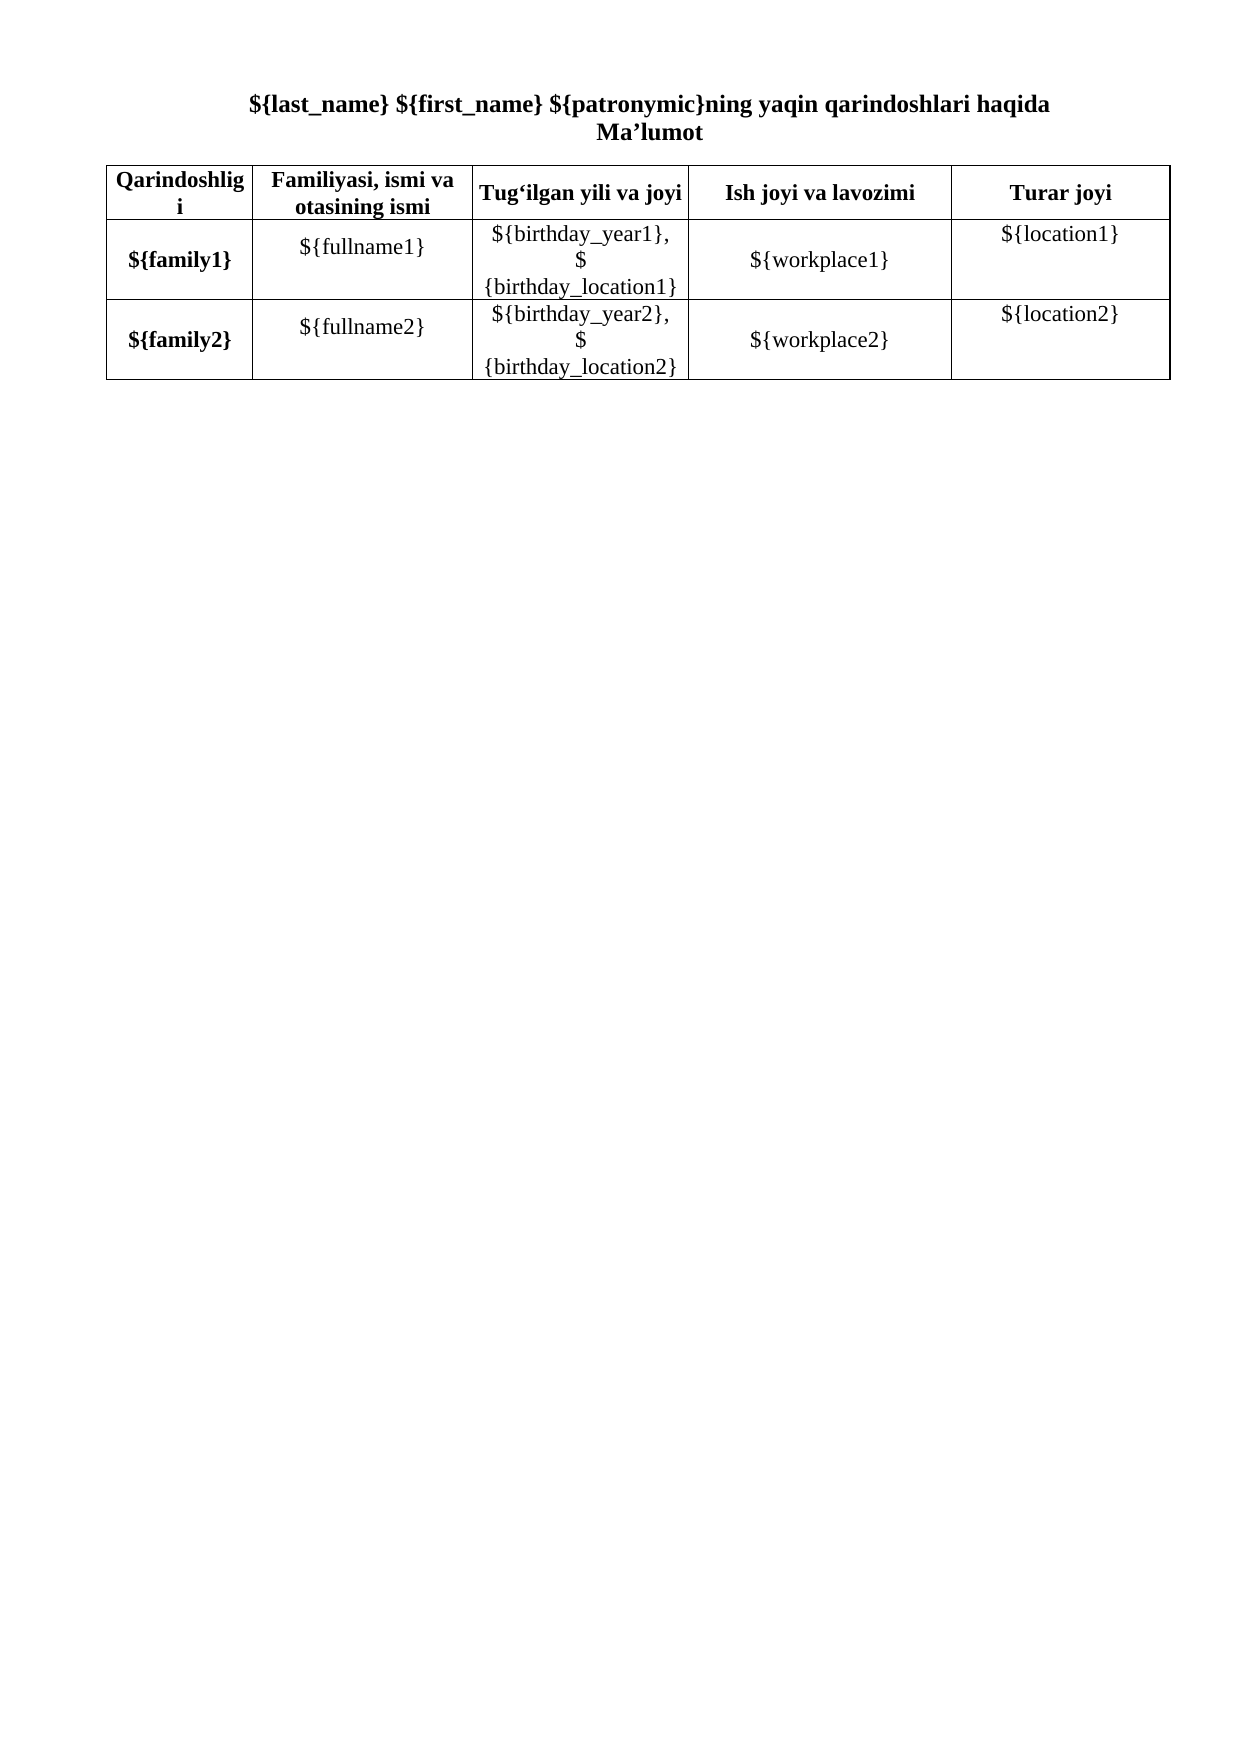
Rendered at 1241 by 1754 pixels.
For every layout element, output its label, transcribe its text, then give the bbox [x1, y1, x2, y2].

table_cell ${fullname2} [253, 300, 472, 379]
table_header Familiyasi, ismi va otasining ismi [253, 166, 472, 219]
table_cell ${workplace1} [689, 220, 951, 299]
table_header Ish joyi va lavozimi [689, 166, 951, 219]
table_cell ${fullname1} [253, 220, 472, 299]
table_header Turar joyi [952, 166, 1169, 219]
table_cell ${location1} [952, 220, 1169, 299]
text ${last_name} ${first_name} ${patronymic}ning yaqin qarindoshlari haqida [118, 89, 1181, 117]
table_cell ${family1} [107, 220, 252, 299]
table_cell ${birthday_year1}, ${birthday_location1} [473, 220, 688, 299]
text Ma’lumot [118, 117, 1181, 146]
table_cell ${workplace2} [689, 300, 951, 379]
table_cell ${birthday_year2}, ${birthday_location2} [473, 300, 688, 379]
table_cell ${location2} [952, 300, 1169, 379]
table_header Tug‘ilgan yili va joyi [473, 166, 688, 219]
table_header Qarindoshligi [107, 166, 252, 219]
table_cell ${family2} [107, 300, 252, 379]
